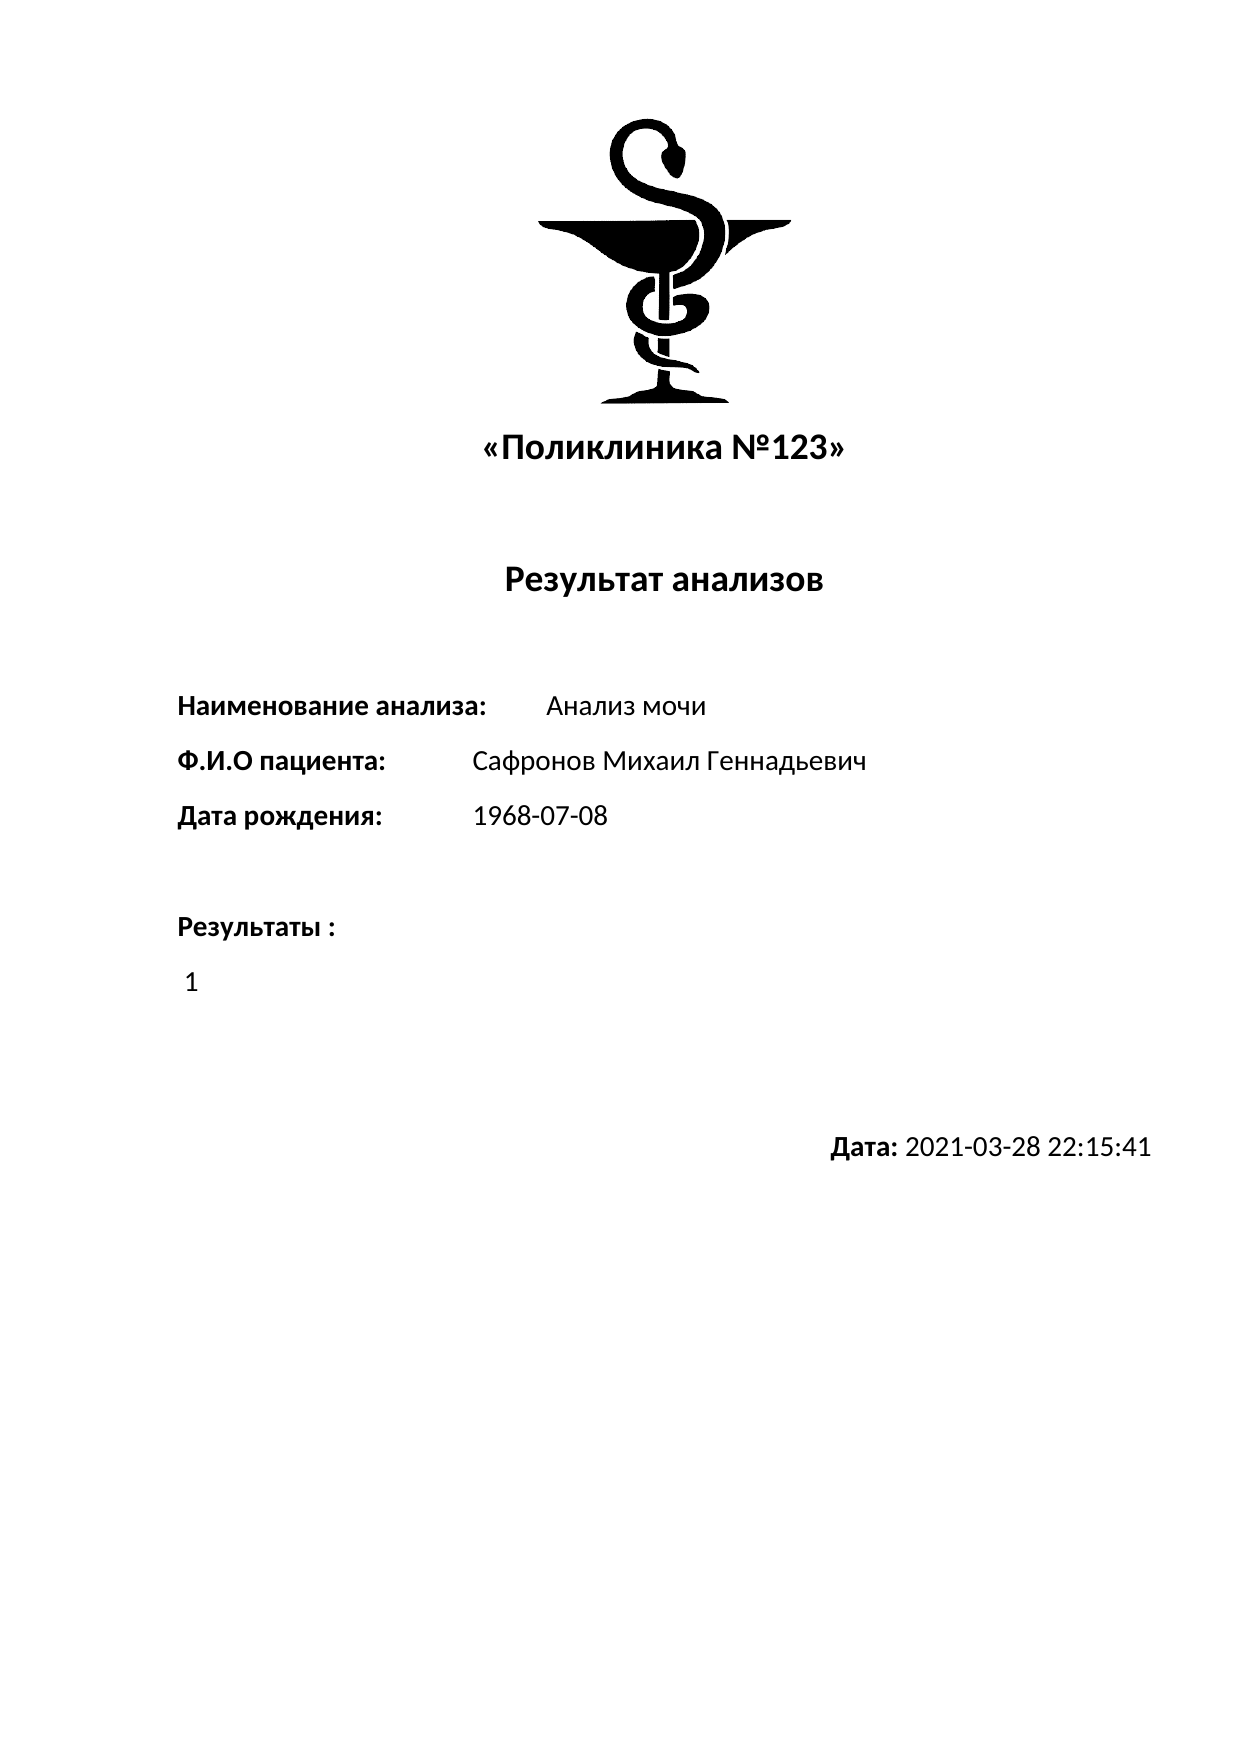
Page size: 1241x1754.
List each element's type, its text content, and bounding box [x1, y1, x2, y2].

text Результат анализов [177, 555, 1152, 601]
text Результаты : [177, 908, 1152, 943]
text Наименование анализа: Анализ мочи [177, 687, 1152, 723]
text Дата рождения: 1968-07-08 [177, 797, 1152, 833]
text Ф.И.О пациента: Сафронов Михаил Геннадьевич [177, 742, 1152, 778]
text 1 [177, 963, 1152, 998]
text Дата: 2021-03-28 22:15:41 [177, 1128, 1152, 1164]
picture [537, 118, 792, 404]
text «Поликлиника №123» [177, 423, 1152, 468]
